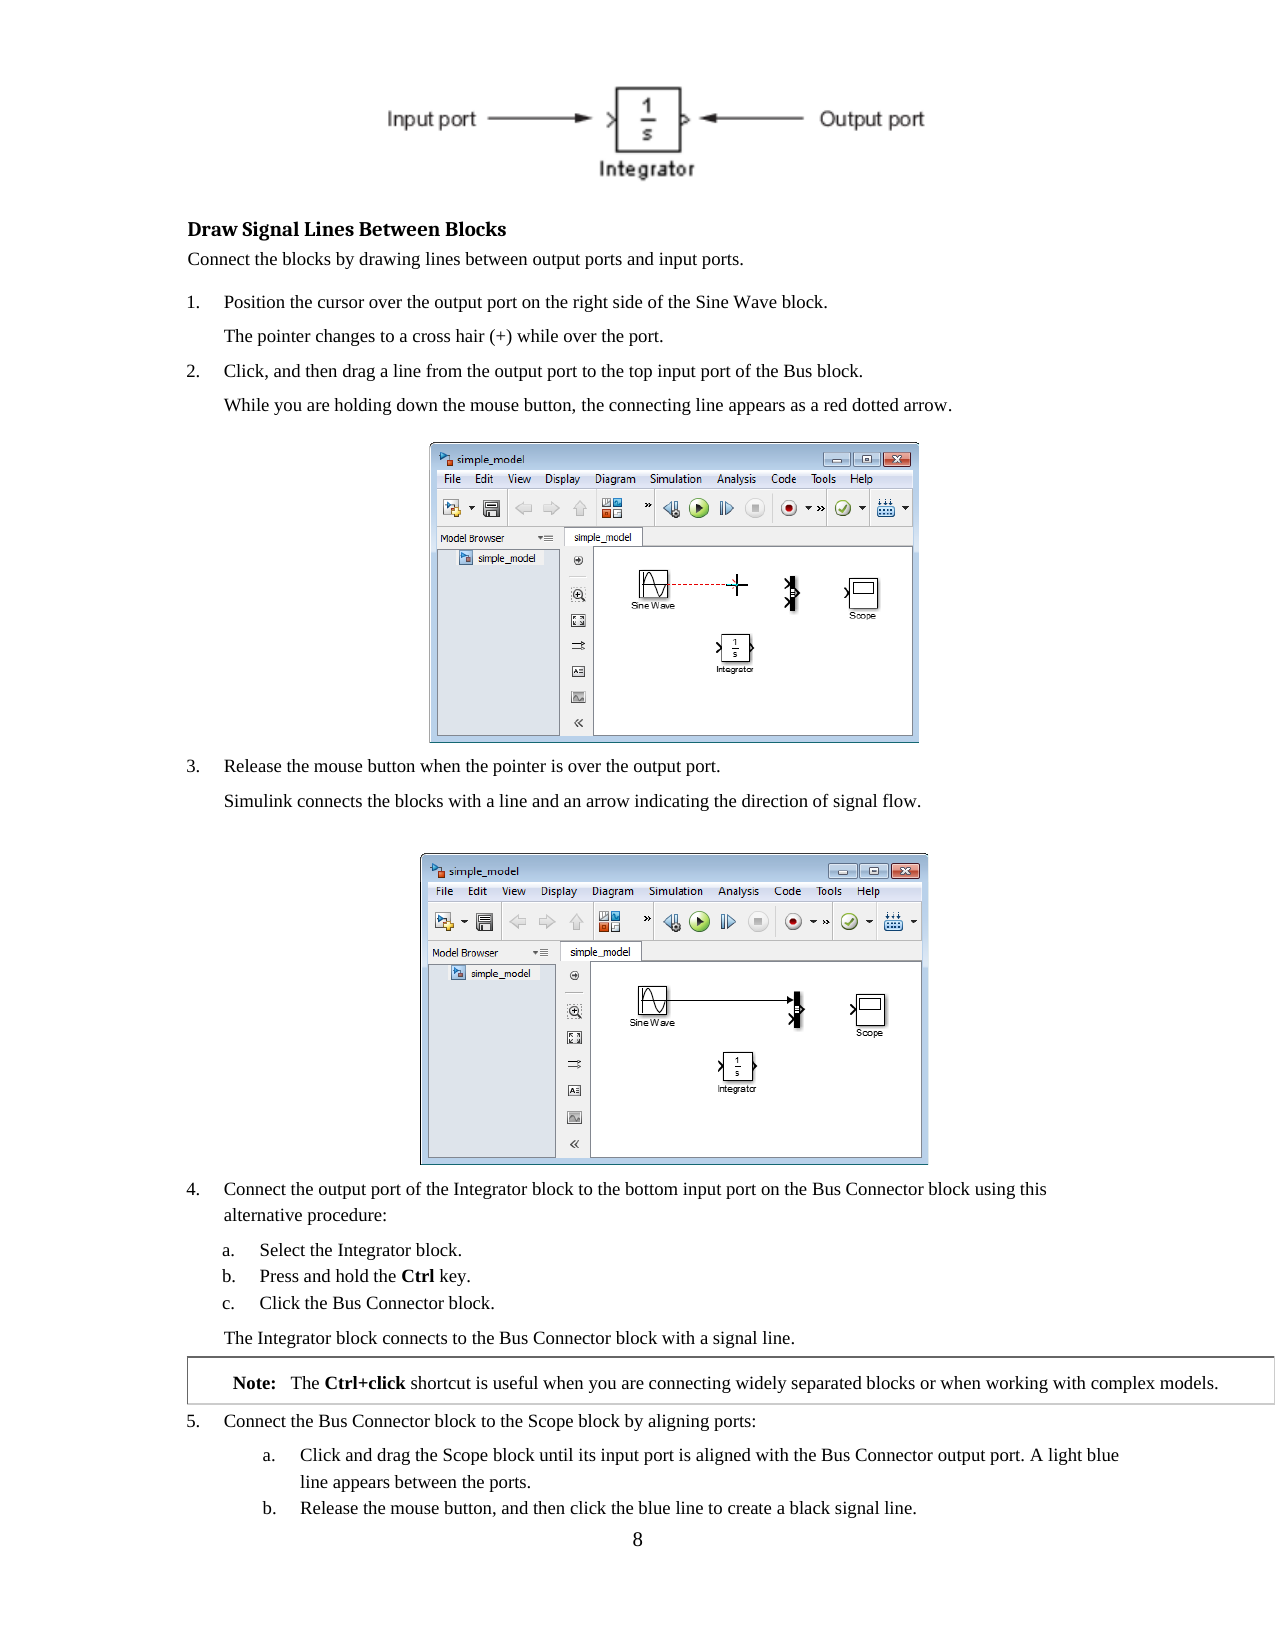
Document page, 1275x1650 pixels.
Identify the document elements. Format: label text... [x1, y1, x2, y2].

picture [384, 65, 928, 197]
list Connect the Bus Connector block to the Scope block by aligning ports: [186, 1404, 1125, 1431]
text Simulink connects the blocks with a line and an arrow indicating the direction of signal flow. [223, 784, 1125, 811]
subtitle Draw Signal Lines Between Blocks [187, 212, 1125, 242]
list Release the mouse button when the pointer is over the output port. [186, 750, 1125, 777]
text The pointer changes to a cross hair (+) while over the port. [223, 320, 1125, 347]
list Select the Integrator block. [222, 1234, 1125, 1260]
table_header Note: The Ctrl+click shortcut is useful when you are connecting widely separated blocks or when working with complex models. [188, 1358, 1274, 1403]
picture [420, 853, 929, 1165]
text While you are holding down the mouse button, the connecting line appears as a red dotted arrow. [223, 389, 1125, 416]
list Position the cursor over the output port on the right side of the Sine Wave block. [186, 285, 1125, 312]
list Connect the output port of the Integrator block to the bottom input port on the Bus Connector block using this alternative procedure: [186, 1172, 1125, 1226]
list Click, and then drag a line from the output port to the top input port of the Bus block. [186, 354, 1125, 381]
list Click the Bus Connector block. [222, 1287, 1125, 1314]
list Release the mouse button, and then click the blue line to create a black signal line. [262, 1492, 1125, 1519]
list Click and drag the Scope block until its input port is aligned with the Bus Connector output port. A light blue line appears between the ports. [262, 1439, 1125, 1492]
text Connect the blocks by drawing lines between output ports and input ports. [187, 243, 1125, 270]
picture [429, 442, 919, 743]
text The Integrator block connects to the Bus Connector block with a signal line. [223, 1321, 1125, 1348]
list Press and hold the Ctrl key. [222, 1260, 1125, 1287]
